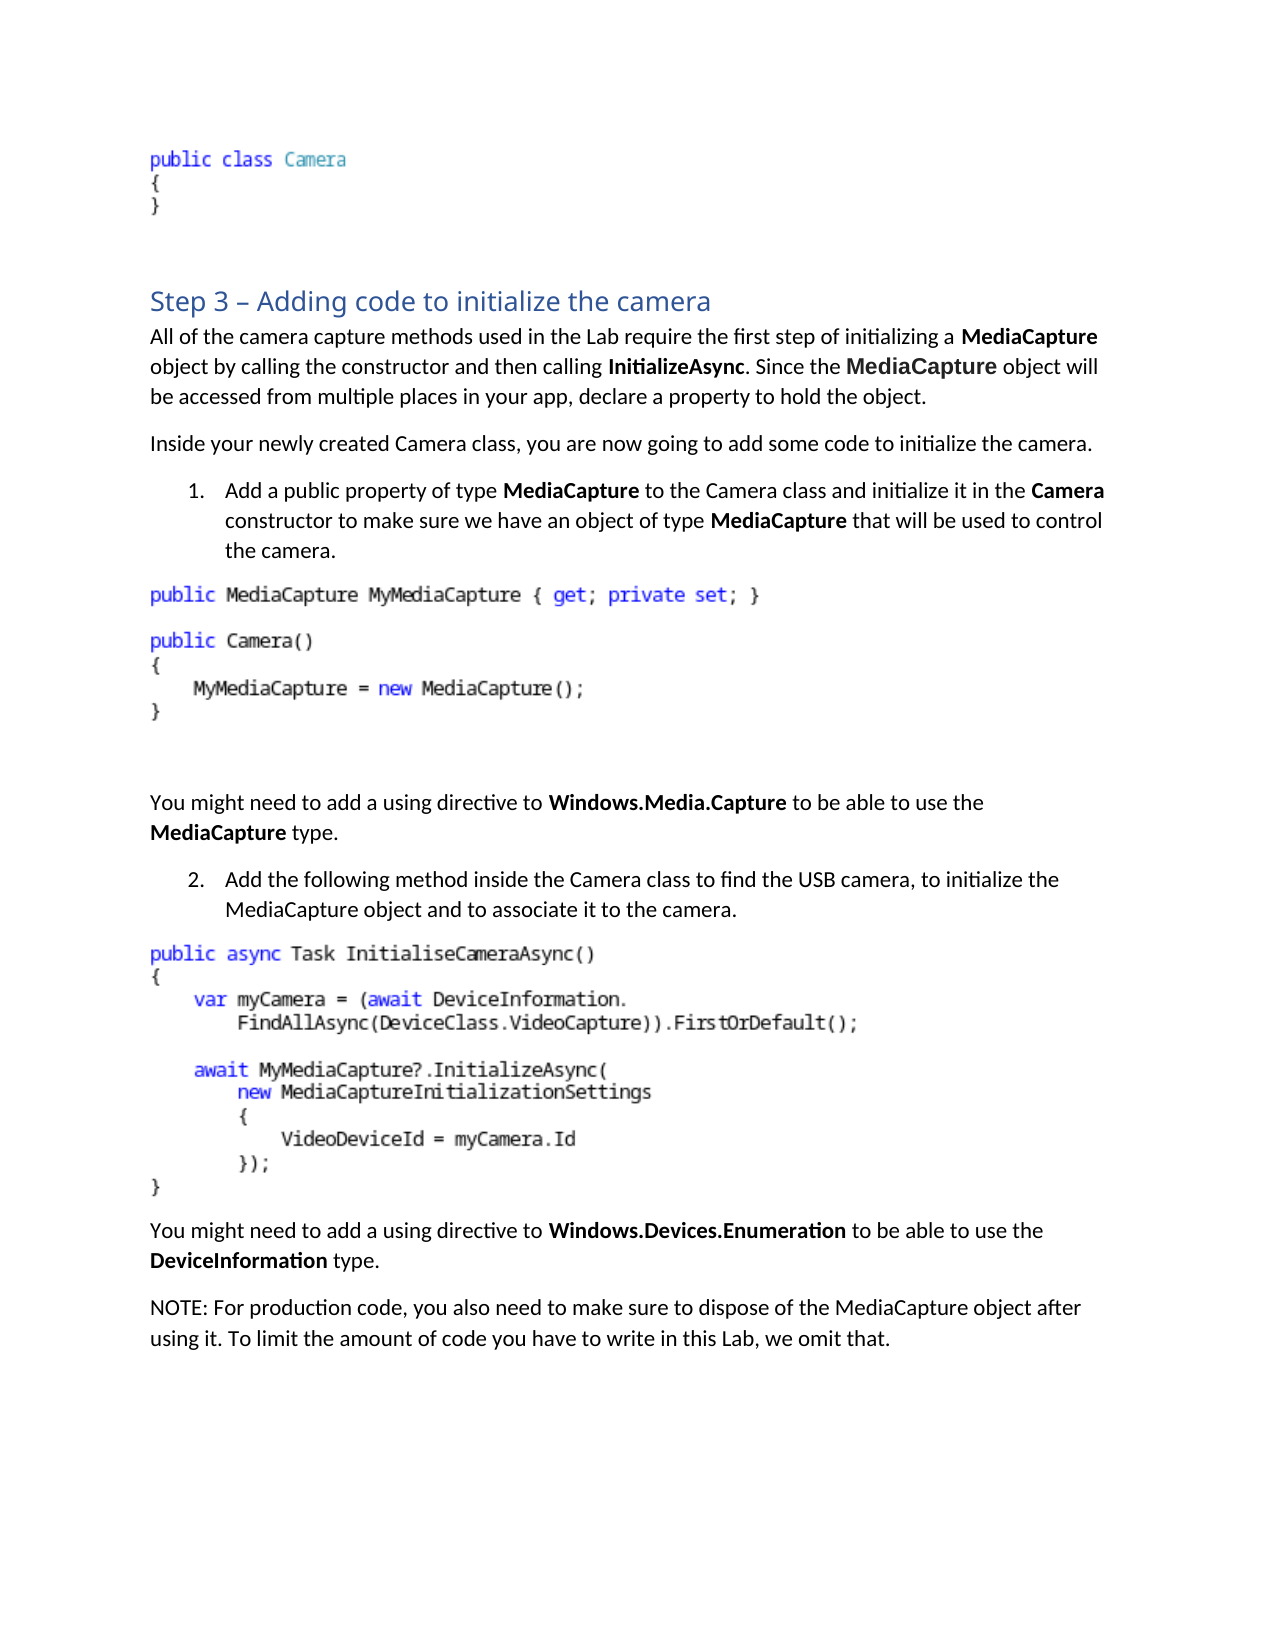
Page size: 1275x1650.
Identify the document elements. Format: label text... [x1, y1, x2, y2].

list Add a public property of type MediaCapture to the Camera class and initialize it in the Camera constructor to make sure we have an object of type MediaCapture that will be used to control the camera. [187, 476, 1125, 564]
subtitle Step 3 – Adding code to initialize the camera [150, 282, 1125, 319]
text Inside your newly created Camera class, you are now going to add some code to initialize the camera. [150, 429, 1125, 457]
text All of the camera capture methods used in the Lab require the first step of initializing a MediaCapture object by calling the constructor and then calling InitializeAsync. Since the MediaCapture object will be accessed from multiple places in your app, declare a property to hold the object. [150, 322, 1125, 410]
text NOTE: For production code, you also need to make sure to dispose of the MediaCapture object after using it. To limit the amount of code you have to write in this Lab, we omit that. [150, 1293, 1125, 1352]
text You might need to add a using directive to Windows.Media.Capture to be able to use the MediaCapture type. [150, 788, 1125, 847]
list Add the following method inside the Camera class to find the USB camera, to initialize the MediaCapture object and to associate it to the camera. [187, 865, 1125, 924]
text You might need to add a using directive to Windows.Devices.Enumeration to be able to use the DeviceInformation type. [150, 1216, 1125, 1274]
